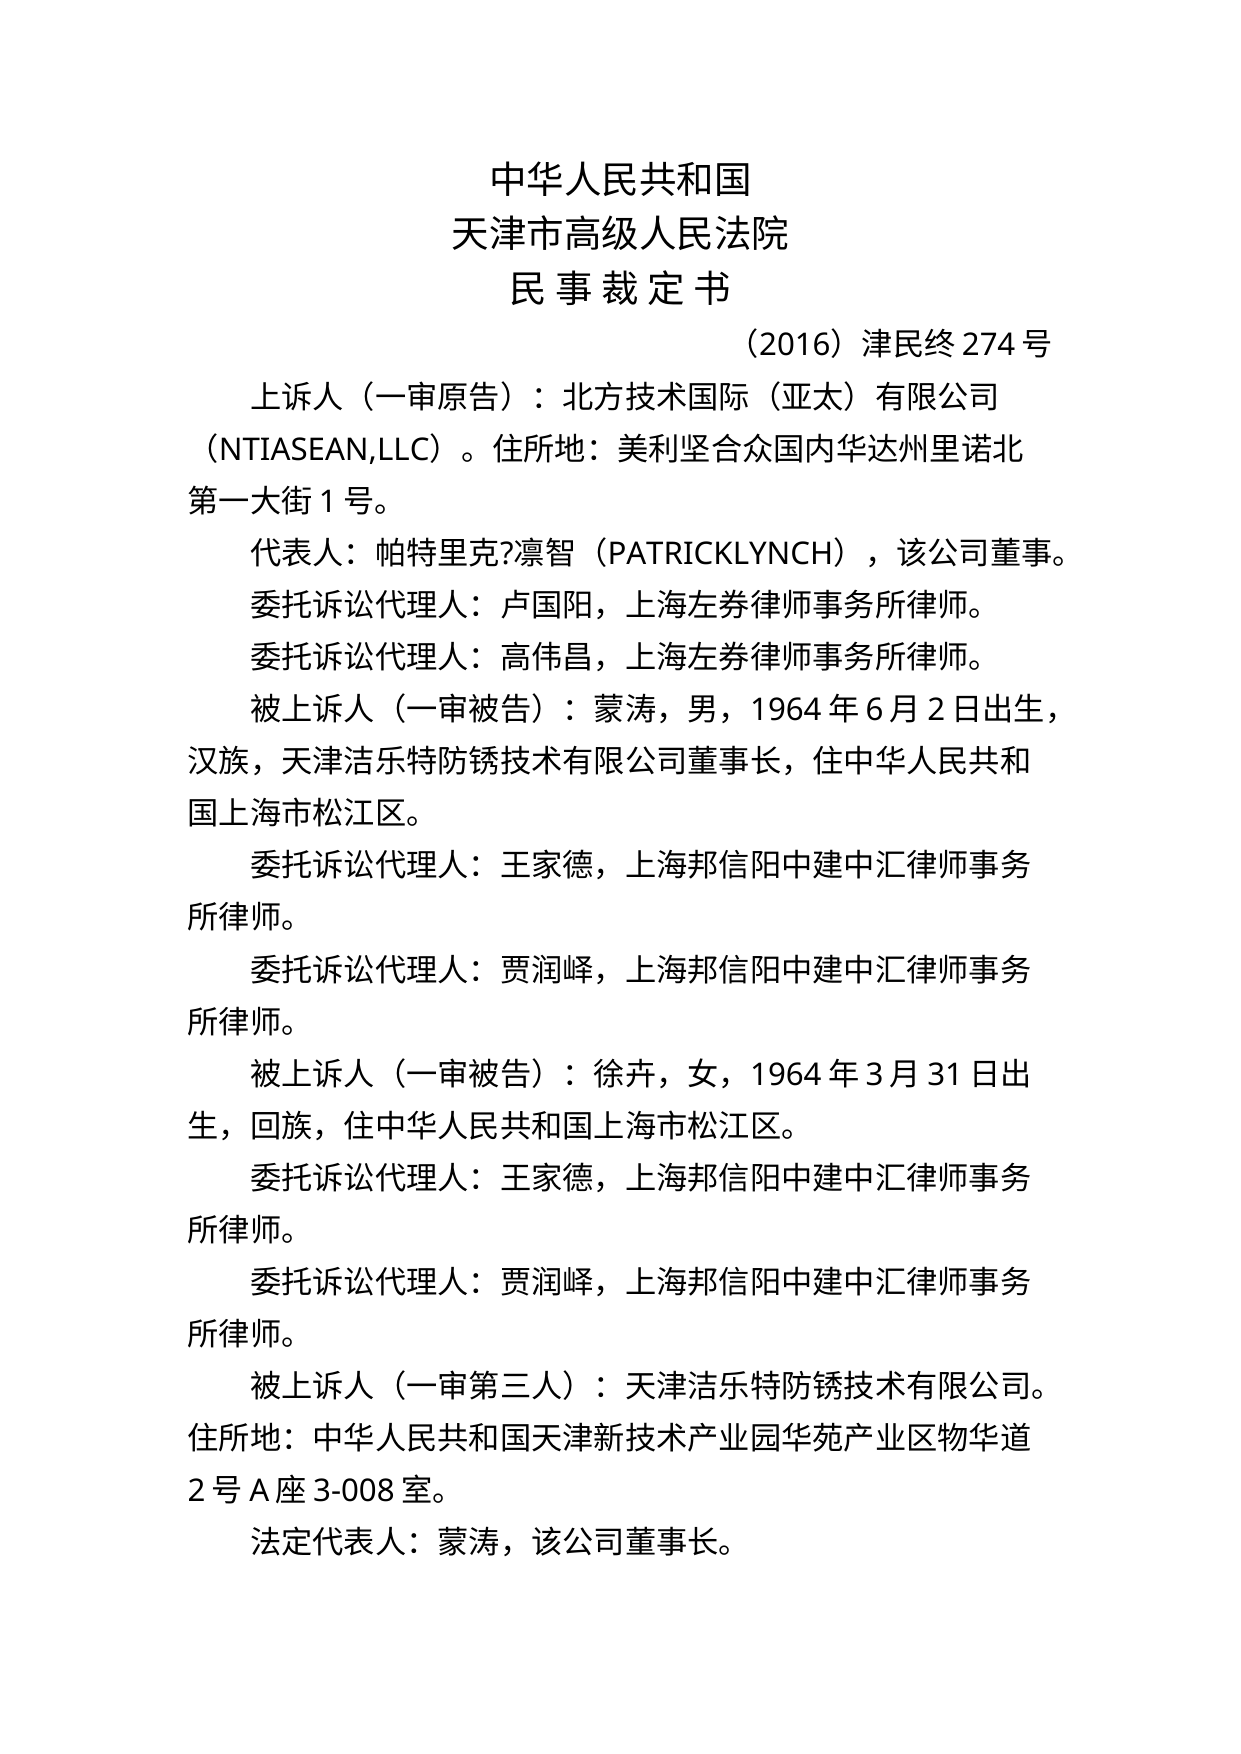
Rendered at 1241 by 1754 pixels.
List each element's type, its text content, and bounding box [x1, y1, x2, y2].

text 上诉人（一审原告）：北方技术国际（亚太）有限公司（NTIASEAN,LLC）。住所地：美利坚合众国内华达州里诺北第一大街1号。 [187, 365, 1053, 521]
text 被上诉人（一审被告）：徐卉，女，1964年3月31日出生，回族，住中华人民共和国上海市松江区。 [187, 1042, 1053, 1146]
text 天津市高级人民法院 [187, 204, 1053, 258]
text 委托诉讼代理人：高伟昌，上海左券律师事务所律师。 [187, 625, 1053, 677]
text 法定代表人：蒙涛，该公司董事长。 [187, 1511, 1053, 1563]
text 被上诉人（一审被告）：蒙涛，男，1964年6月2日出生，汉族，天津洁乐特防锈技术有限公司董事长，住中华人民共和国上海市松江区。 [187, 677, 1053, 834]
text 民 事 裁 定 书 [187, 258, 1053, 313]
text 委托诉讼代理人：王家德，上海邦信阳中建中汇律师事务所律师。 [187, 1146, 1053, 1250]
text 委托诉讼代理人：贾润峄，上海邦信阳中建中汇律师事务所律师。 [187, 938, 1053, 1042]
text 委托诉讼代理人：贾润峄，上海邦信阳中建中汇律师事务所律师。 [187, 1250, 1053, 1354]
text 代表人：帕特里克?凛智（PATRICKLYNCH），该公司董事。 [187, 521, 1053, 573]
text （2016）津民终274号 [187, 313, 1053, 365]
text 中华人民共和国 [187, 150, 1053, 204]
text 被上诉人（一审第三人）：天津洁乐特防锈技术有限公司。住所地：中华人民共和国天津新技术产业园华苑产业区物华道2号A座3-008室。 [187, 1354, 1053, 1511]
text 委托诉讼代理人：王家德，上海邦信阳中建中汇律师事务所律师。 [187, 834, 1053, 938]
text 委托诉讼代理人：卢国阳，上海左券律师事务所律师。 [187, 573, 1053, 625]
